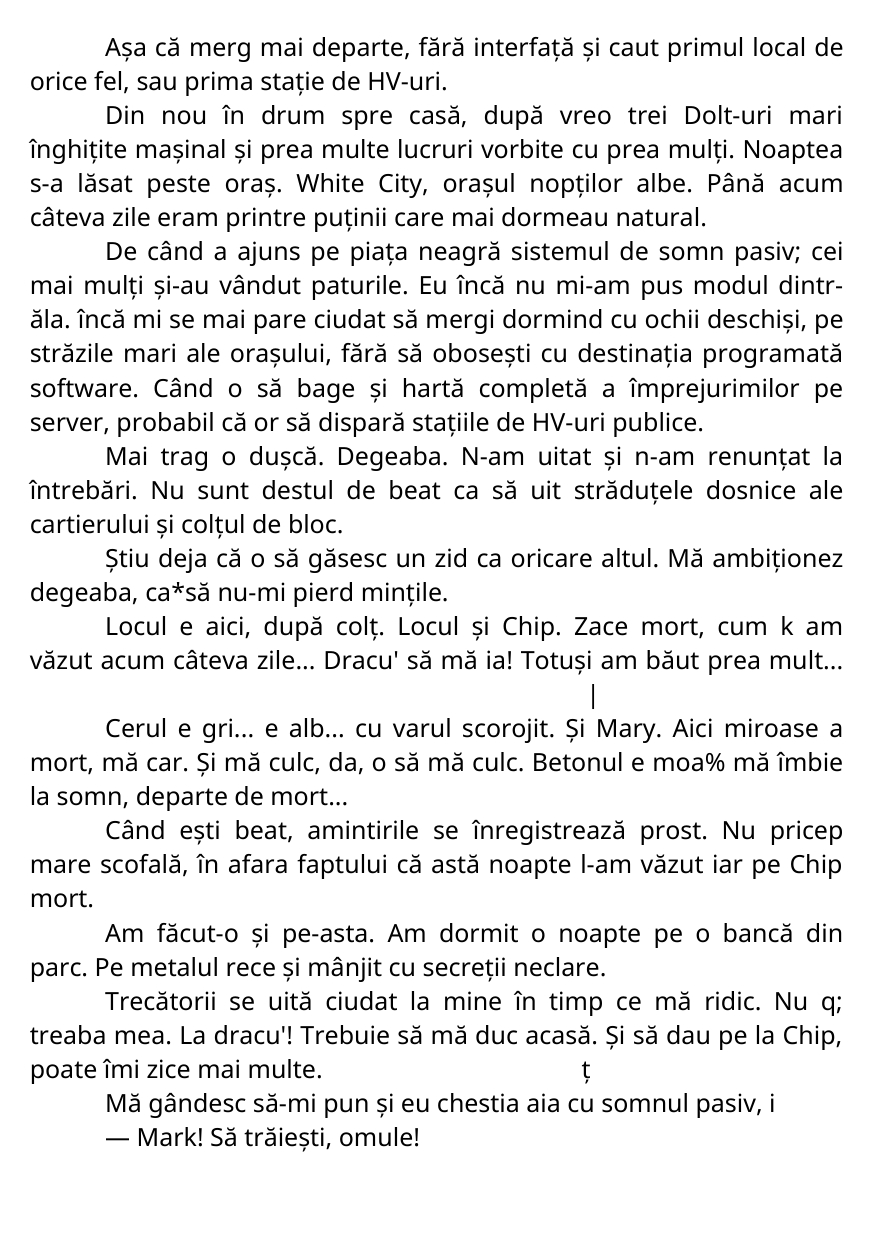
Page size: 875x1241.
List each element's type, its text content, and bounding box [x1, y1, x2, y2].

text Locul e aici, după colţ. Locul şi Chip. Zace mort, cum k am văzut acum câteva zile... Dracu' să mă ia! Totuşi am băut prea mult... | [29, 609, 844, 711]
text Mă gândesc să-mi pun şi eu chestia aia cu somnul pasiv, i [29, 1086, 844, 1119]
text Când eşti beat, amintirile se înregistrează prost. Nu pricep mare scofală, în afara faptului că astă noapte l-am văzut iar pe Chip mort. [29, 813, 844, 915]
text Mai trag o duşcă. Degeaba. N-am uitat şi n-am renunţat la întrebări. Nu sunt destul de beat ca să uit străduţele dosnice ale cartierului şi colţul de bloc. [29, 438, 844, 541]
text Am făcut-o şi pe-asta. Am dormit o noapte pe o bancă din parc. Pe metalul rece şi mânjit cu secreţii neclare. [29, 915, 844, 983]
text Aşa că merg mai departe, fără interfaţă şi caut primul local de orice fel, sau prima staţie de HV-uri. [29, 29, 844, 98]
text Trecătorii se uită ciudat la mine în timp ce mă ridic. Nu q; treaba mea. La dracu'! Trebuie să mă duc acasă. Şi să dau pe la Chip, poate îmi zice mai multe. ţ [29, 983, 844, 1086]
text Din nou în drum spre casă, după vreo trei Dolt-uri mari înghiţite maşinal şi prea multe lucruri vorbite cu prea mulţi. Noaptea s-a lăsat peste oraş. White City, oraşul nopţilor albe. Până acum câteva zile eram printre puţinii care mai dormeau natural. [29, 98, 844, 234]
text Cerul e gri... e alb... cu varul scorojit. Şi Mary. Aici miroase a mort, mă car. Şi mă culc, da, o să mă culc. Betonul e moa% mă îmbie la somn, departe de mort... [29, 711, 844, 813]
text — Mark! Să trăieşti, omule! [29, 1119, 844, 1154]
text Ştiu deja că o să găsesc un zid ca oricare altul. Mă ambiţionez degeaba, ca*să nu-mi pierd minţile. [29, 541, 844, 609]
text De când a ajuns pe piaţa neagră sistemul de somn pasiv; cei mai mulţi şi-au vândut paturile. Eu încă nu mi-am pus modul dintr-ăla. încă mi se mai pare ciudat să mergi dormind cu ochii deschişi, pe străzile mari ale oraşului, fără să oboseşti cu destinaţia programată software. Când o să bage şi hartă completă a împrejurimilor pe server, probabil că or să dispară staţiile de HV-uri publice. [29, 234, 844, 438]
